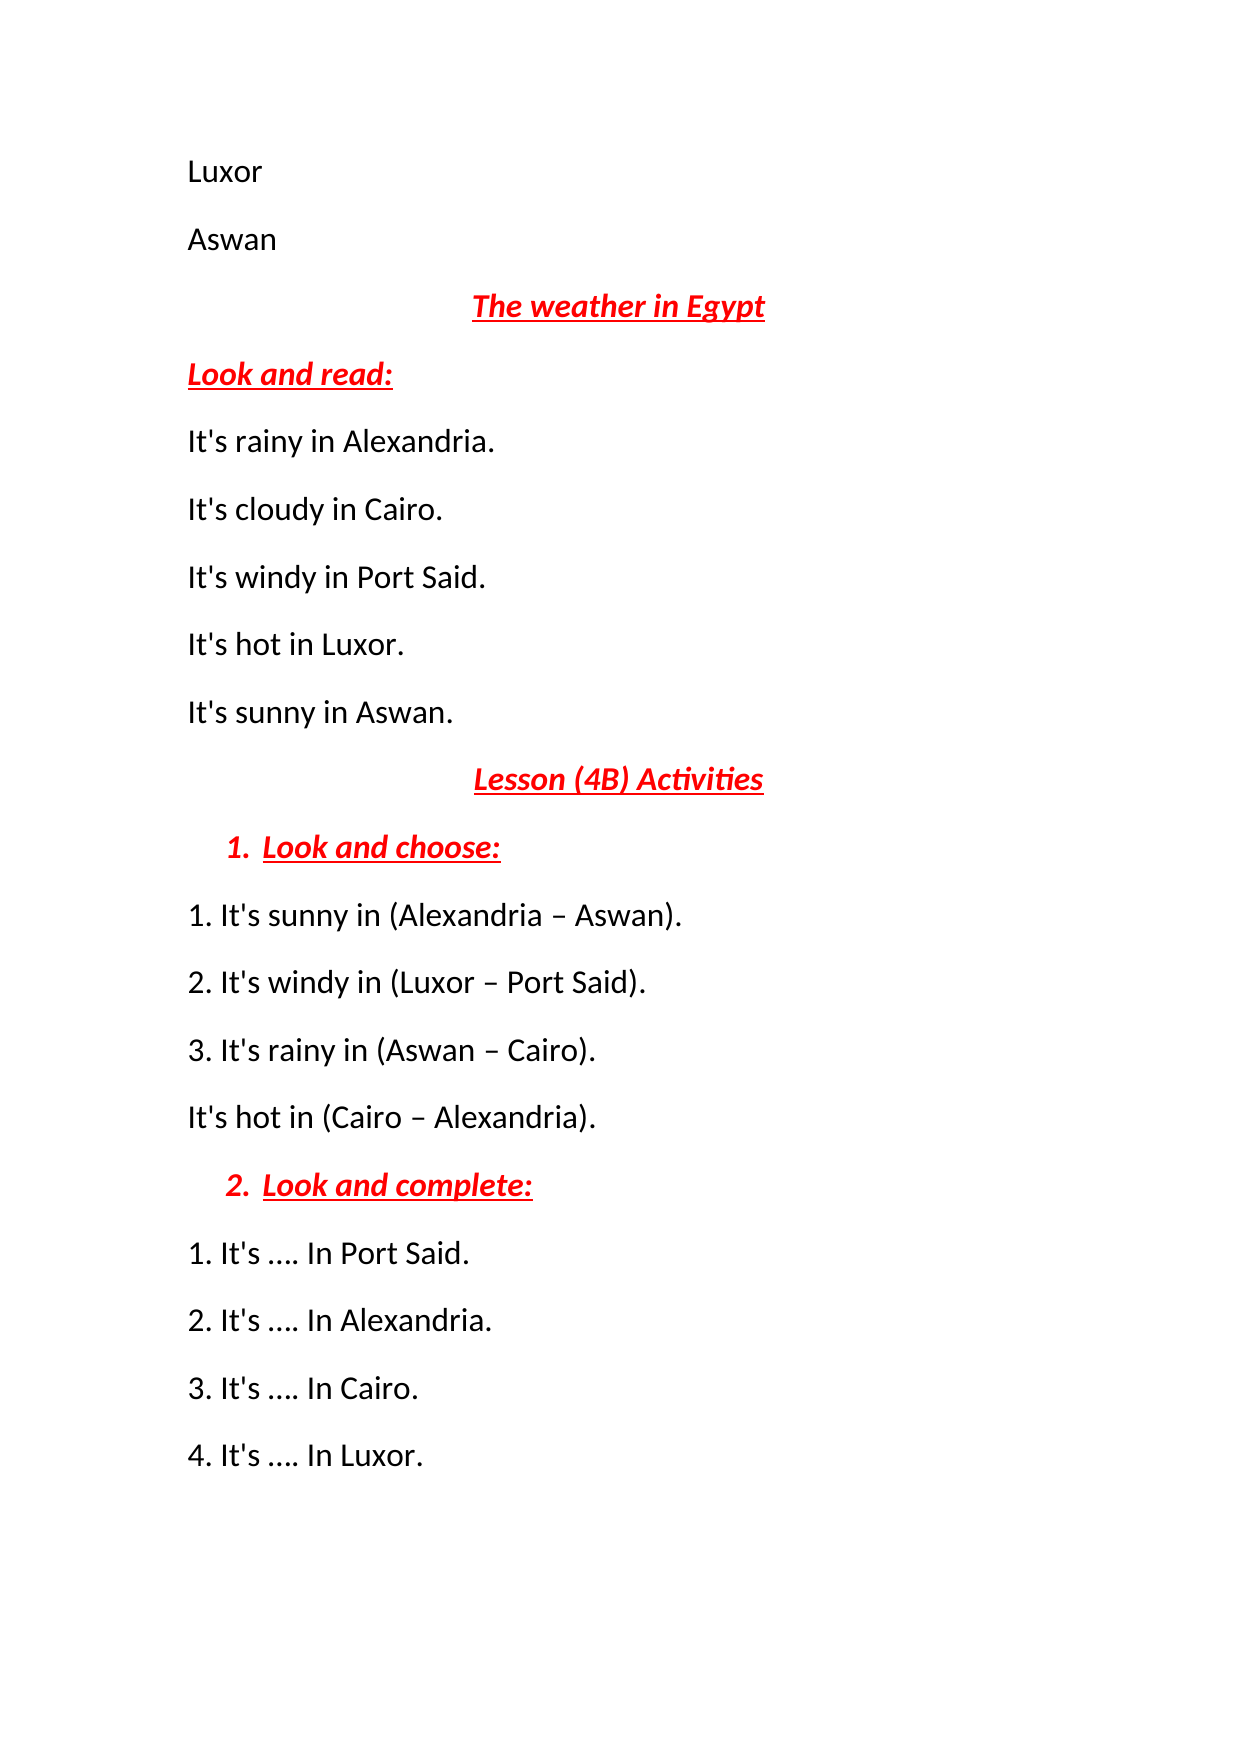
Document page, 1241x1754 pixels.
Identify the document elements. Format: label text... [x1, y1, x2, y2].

list Look and choose: [225, 826, 978, 867]
text 2. It's …. In Alexandria. [187, 1299, 1053, 1340]
text It's rainy in Alexandria. [187, 420, 1053, 461]
text Lesson (4B) Activities [187, 758, 1053, 799]
text It's cloudy in Cairo. [187, 488, 1053, 529]
text 3. It's …. In Cairo. [187, 1367, 1053, 1408]
list Look and complete: [225, 1164, 978, 1205]
text It's hot in (Cairo – Alexandria). [187, 1096, 1053, 1137]
text It's sunny in Aswan. [187, 691, 1053, 732]
text Luxor [187, 150, 1053, 191]
text 4. It's …. In Luxor. [187, 1434, 1053, 1475]
text Look and read: [187, 353, 1053, 393]
text 1. It's …. In Port Said. [187, 1232, 1053, 1272]
text 3. It's rainy in (Aswan – Cairo). [187, 1029, 1053, 1069]
text It's windy in Port Said. [187, 556, 1053, 596]
text 2. It's windy in (Luxor – Port Said). [187, 961, 1053, 1002]
text Aswan [187, 218, 1053, 258]
text It's hot in Luxor. [187, 623, 1053, 664]
text The weather in Egypt [187, 285, 1053, 326]
text 1. It's sunny in (Alexandria – Aswan). [187, 894, 1053, 934]
